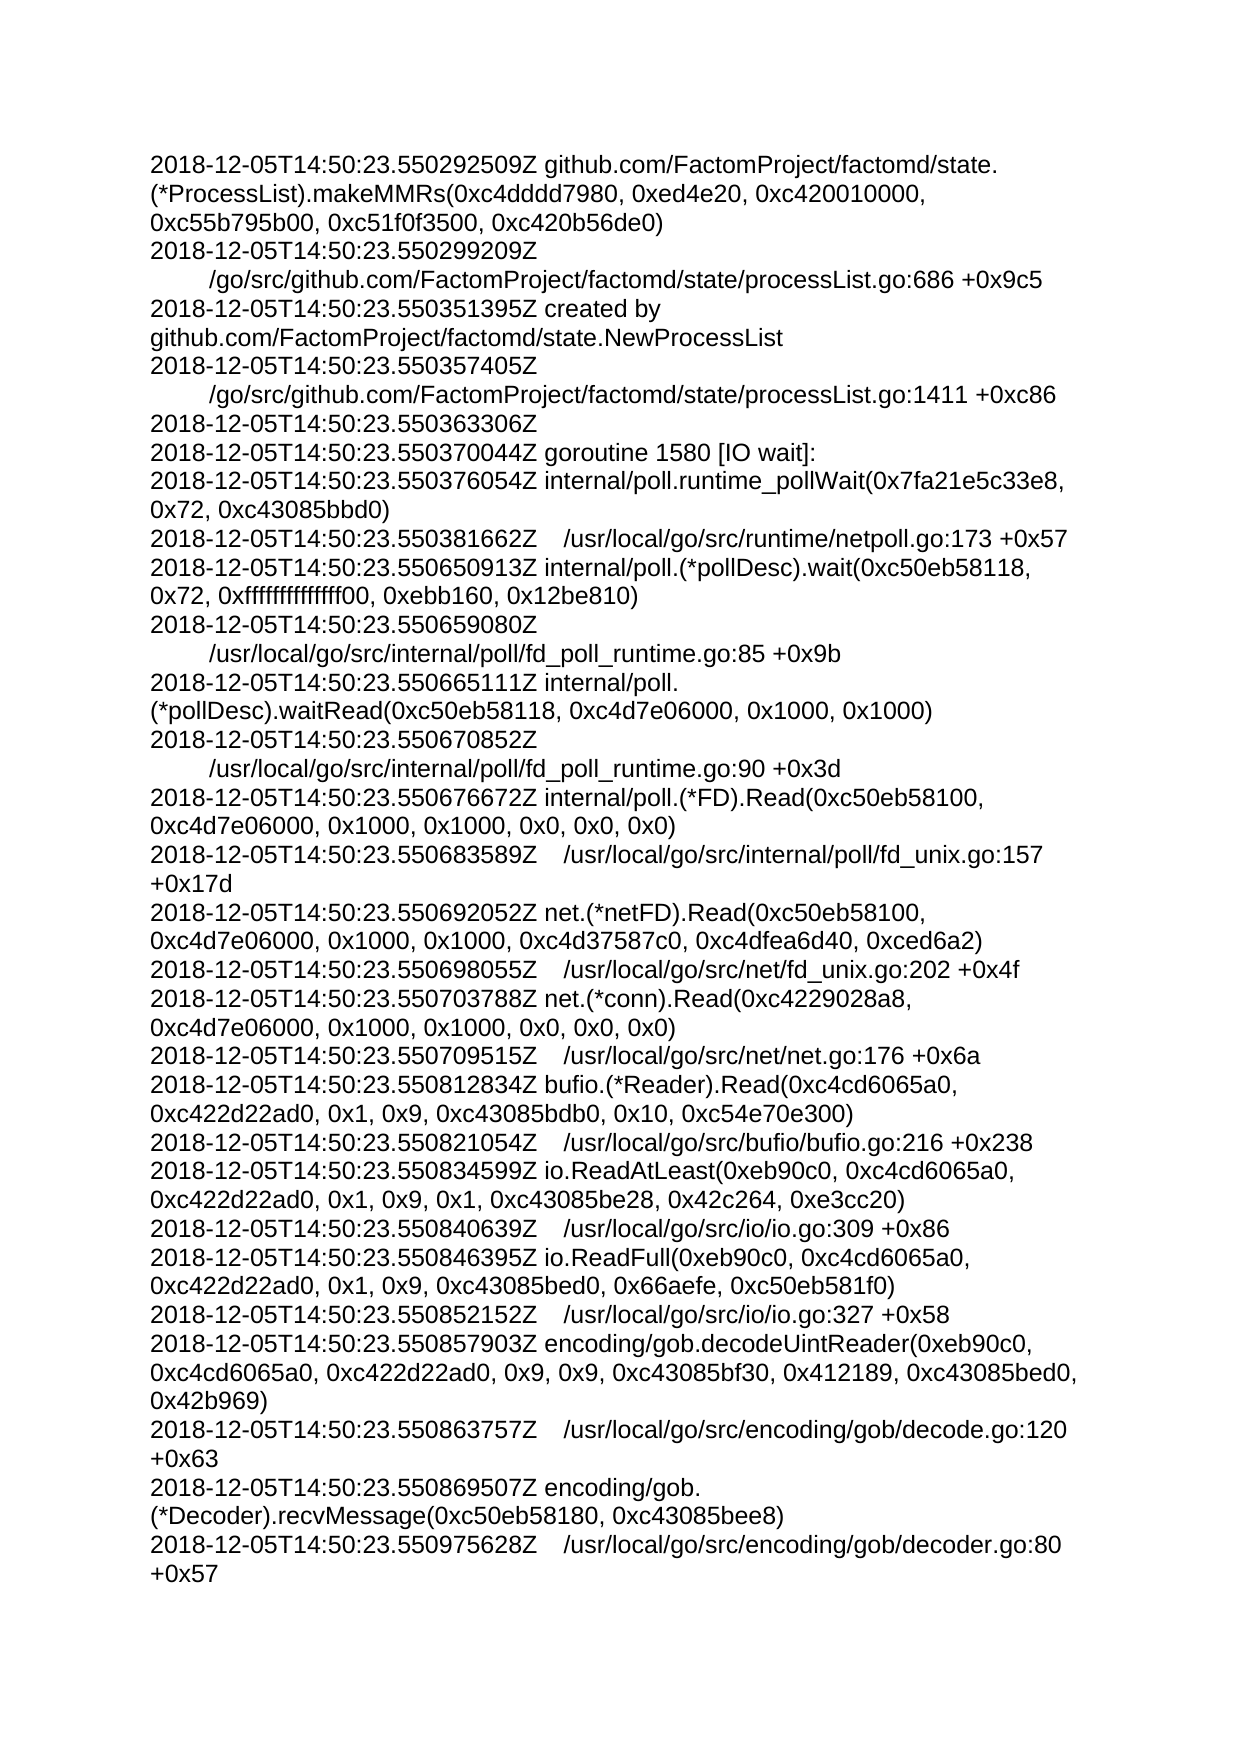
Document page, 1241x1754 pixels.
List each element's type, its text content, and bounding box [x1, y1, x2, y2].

text 2018-12-05T14:50:23.550698055Z /usr/local/go/src/net/fd_unix.go:202 +0x4f [150, 955, 1090, 984]
text 2018-12-05T14:50:23.550299209Z /go/src/github.com/FactomProject/factomd/state/processList.go:686 +0x9c5 [150, 236, 1090, 294]
text 2018-12-05T14:50:23.550821054Z /usr/local/go/src/bufio/bufio.go:216 +0x238 [150, 1127, 1090, 1156]
text 2018-12-05T14:50:23.550650913Z internal/poll.(*pollDesc).wait(0xc50eb58118, 0x72, 0xffffffffffffff00, 0xebb160, 0x12be810) [150, 552, 1090, 610]
text 2018-12-05T14:50:23.550676672Z internal/poll.(*FD).Read(0xc50eb58100, 0xc4d7e06000, 0x1000, 0x1000, 0x0, 0x0, 0x0) [150, 782, 1090, 840]
text 2018-12-05T14:50:23.550665111Z internal/poll.(*pollDesc).waitRead(0xc50eb58118, 0xc4d7e06000, 0x1000, 0x1000) [150, 667, 1090, 725]
text 2018-12-05T14:50:23.550692052Z net.(*netFD).Read(0xc50eb58100, 0xc4d7e06000, 0x1000, 0x1000, 0xc4d37587c0, 0xc4dfea6d40, 0xced6a2) [150, 897, 1090, 955]
text 2018-12-05T14:50:23.550292509Z github.com/FactomProject/factomd/state.(*ProcessList).makeMMRs(0xc4dddd7980, 0xed4e20, 0xc420010000, 0xc55b795b00, 0xc51f0f3500, 0xc420b56de0) [150, 150, 1090, 236]
text 2018-12-05T14:50:23.550869507Z encoding/gob.(*Decoder).recvMessage(0xc50eb58180, 0xc43085bee8) [150, 1472, 1090, 1530]
text 2018-12-05T14:50:23.550840639Z /usr/local/go/src/io/io.go:309 +0x86 [150, 1214, 1090, 1242]
text 2018-12-05T14:50:23.550376054Z internal/poll.runtime_pollWait(0x7fa21e5c33e8, 0x72, 0xc43085bbd0) [150, 466, 1090, 524]
text 2018-12-05T14:50:23.550709515Z /usr/local/go/src/net/net.go:176 +0x6a [150, 1041, 1090, 1070]
text 2018-12-05T14:50:23.550683589Z /usr/local/go/src/internal/poll/fd_unix.go:157 +0x17d [150, 840, 1090, 897]
text 2018-12-05T14:50:23.550670852Z /usr/local/go/src/internal/poll/fd_poll_runtime.go:90 +0x3d [150, 725, 1090, 782]
text 2018-12-05T14:50:23.550812834Z bufio.(*Reader).Read(0xc4cd6065a0, 0xc422d22ad0, 0x1, 0x9, 0xc43085bdb0, 0x10, 0xc54e70e300) [150, 1070, 1090, 1127]
text 2018-12-05T14:50:23.550834599Z io.ReadAtLeast(0xeb90c0, 0xc4cd6065a0, 0xc422d22ad0, 0x1, 0x9, 0x1, 0xc43085be28, 0x42c264, 0xe3cc20) [150, 1156, 1090, 1214]
text 2018-12-05T14:50:23.550863757Z /usr/local/go/src/encoding/gob/decode.go:120 +0x63 [150, 1415, 1090, 1472]
text 2018-12-05T14:50:23.550975628Z /usr/local/go/src/encoding/gob/decoder.go:80 +0x57 [150, 1530, 1090, 1587]
text 2018-12-05T14:50:23.550357405Z /go/src/github.com/FactomProject/factomd/state/processList.go:1411 +0xc86 [150, 351, 1090, 409]
text 2018-12-05T14:50:23.550852152Z /usr/local/go/src/io/io.go:327 +0x58 [150, 1300, 1090, 1329]
text 2018-12-05T14:50:23.550381662Z /usr/local/go/src/runtime/netpoll.go:173 +0x57 [150, 524, 1090, 552]
text 2018-12-05T14:50:23.550703788Z net.(*conn).Read(0xc4229028a8, 0xc4d7e06000, 0x1000, 0x1000, 0x0, 0x0, 0x0) [150, 984, 1090, 1041]
text 2018-12-05T14:50:23.550370044Z goroutine 1580 [IO wait]: [150, 437, 1090, 466]
text 2018-12-05T14:50:23.550857903Z encoding/gob.decodeUintReader(0xeb90c0, 0xc4cd6065a0, 0xc422d22ad0, 0x9, 0x9, 0xc43085bf30, 0x412189, 0xc43085bed0, 0x42b969) [150, 1329, 1090, 1415]
text 2018-12-05T14:50:23.550363306Z [150, 409, 1090, 437]
text 2018-12-05T14:50:23.550659080Z /usr/local/go/src/internal/poll/fd_poll_runtime.go:85 +0x9b [150, 610, 1090, 667]
text 2018-12-05T14:50:23.550846395Z io.ReadFull(0xeb90c0, 0xc4cd6065a0, 0xc422d22ad0, 0x1, 0x9, 0xc43085bed0, 0x66aefe, 0xc50eb581f0) [150, 1242, 1090, 1300]
text 2018-12-05T14:50:23.550351395Z created by github.com/FactomProject/factomd/state.NewProcessList [150, 294, 1090, 351]
